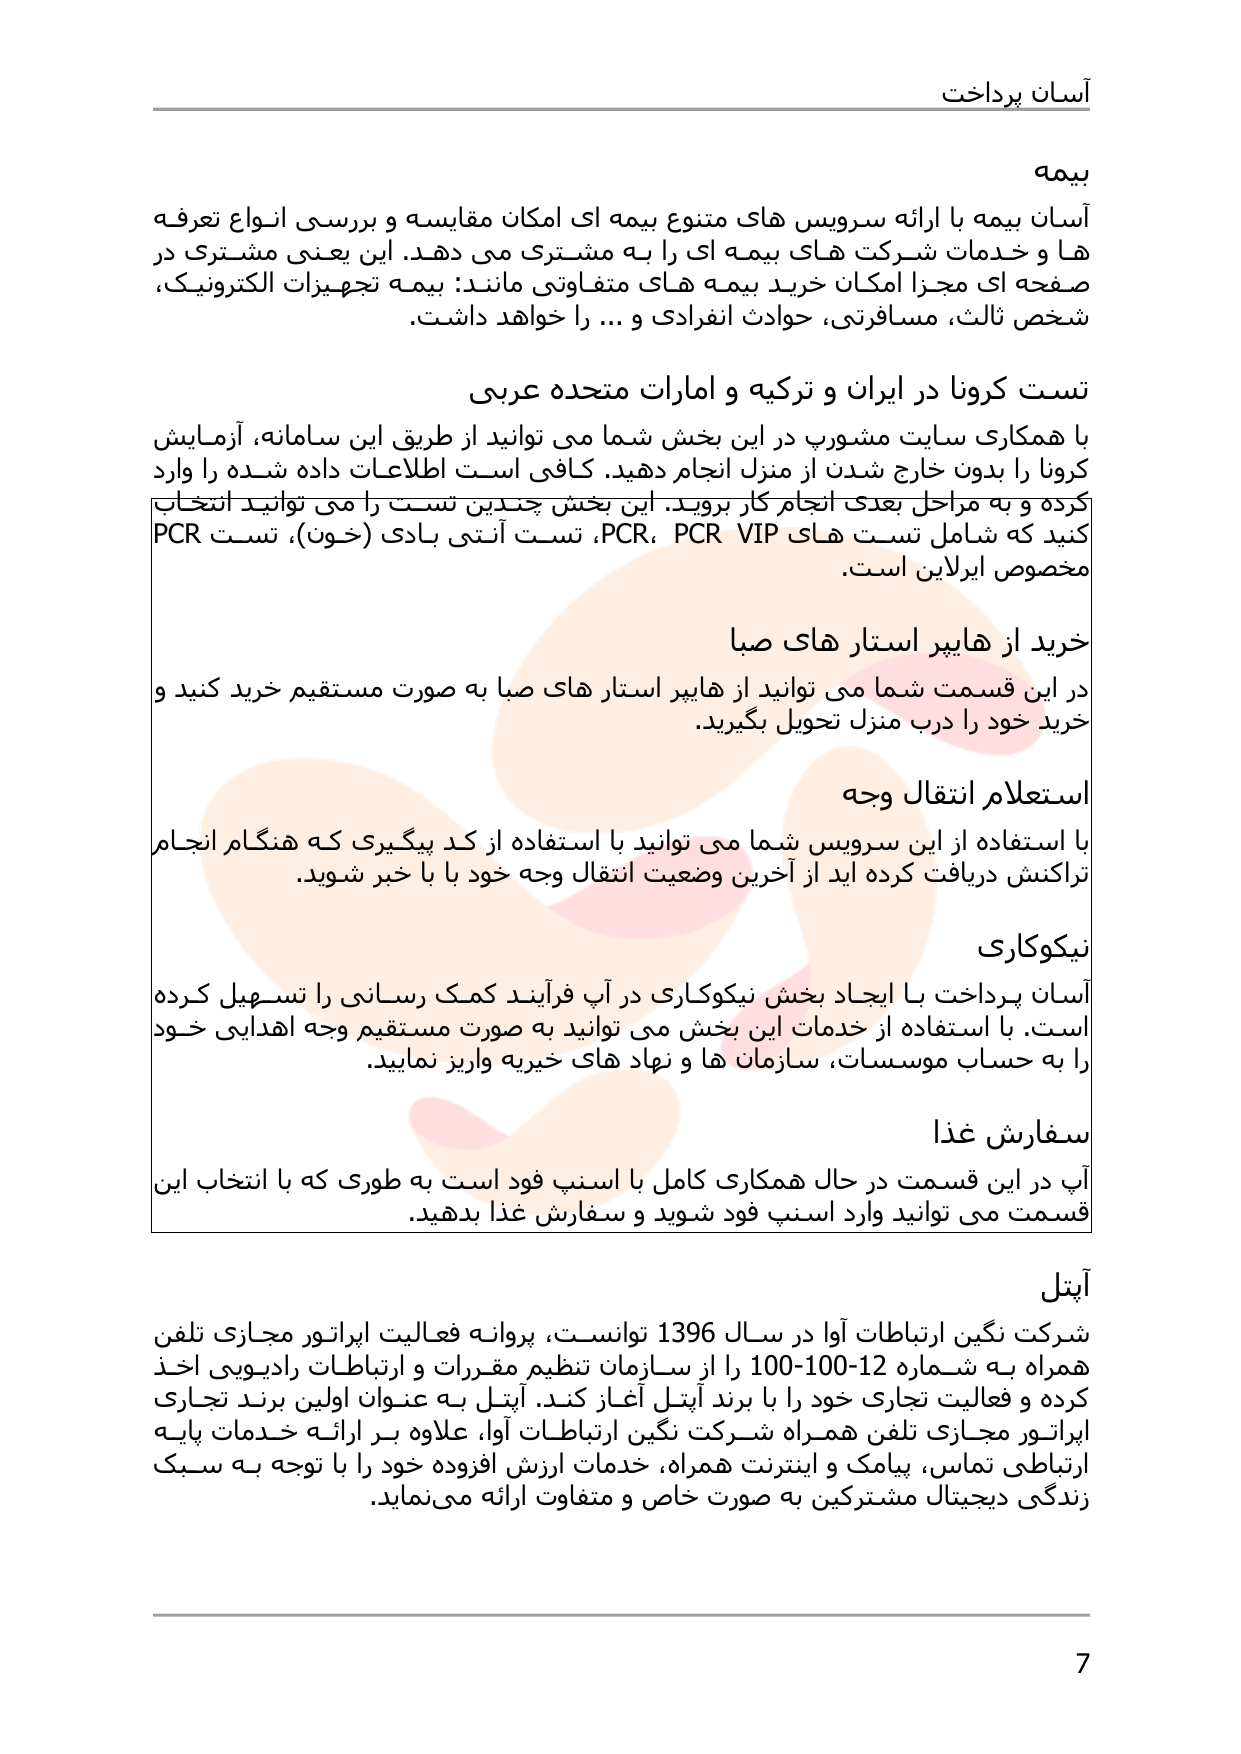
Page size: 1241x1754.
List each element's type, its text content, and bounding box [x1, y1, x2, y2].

subtitle تست کرونا در ایران و ترکیه و امارات متحده عربی [153, 368, 1090, 406]
text در این قسمت شما می توانید از هایپر استار های صبا به صورت مستقیم خرید کنید و خرید خود را درب منزل تحویل بگیرید. [153, 670, 1090, 735]
text شرکت نگین ارتباطات آوا در سال 1396 توانست، پروانه فعالیت اپراتور مجازی تلفن همراه به شماره 12-100-100 را از سازمان تنظیم مقررات و ارتباطات رادیویی اخذ کرده و فعالیت تجاری خود را با برند آپتل آغاز کند. آپتل به عنوان اولین برند تجاری اپراتور مجازی تلفن همراه شرکت نگین ارتباطات آوا، علاوه بر ارائه خدمات پایه ارتباطی تماس، پیامک و اینترنت همراه، خدمات ارزش افزوده خود را با توجه به سبک زندگی دیجیتال مشترکین به صورت خاص و متفاوت ارائه می‌نماید. [153, 1315, 1090, 1511]
text آپ در این قسمت در حال همکاری کامل با اسنپ فود است به طوری که با انتخاب این قسمت می توانید وارد اسنپ فود شوید و سفارش غذا بدهید. [153, 1162, 1090, 1227]
subtitle آپتل [153, 1265, 1090, 1303]
subtitle خرید از هایپر استار های صبا [153, 620, 1090, 657]
subtitle استعلام انتقال وجه [153, 773, 1090, 811]
text آسان پرداخت با ایجاد بخش نیکوکاری در آپ فرآیند کمک رسانی را تسهیل کرده است. با استفاده از خدمات این بخش می توانید به صورت مستقیم وجه اهدایی خود را به حساب موسسات، سازمان ها و نهاد های خیریه واریز نمایید. [153, 976, 1090, 1074]
subtitle نیکوکاری [153, 926, 1090, 964]
text آسان بیمه با ارائه سرویس های متنوع بیمه ای امکان مقایسه و بررسی انواع تعرفه ها و خدمات شرکت های بیمه ای را به مشتری می دهد. این یعنی مشتری در صفحه ای مجزا امکان خرید بیمه های متفاوتی مانند: بیمه تجهیزات الکترونیک، شخص ثالث، مسافرتی، حوادث انفرادی و ... را خواهد داشت. [153, 200, 1090, 331]
text با همکاری سایت مشورپ در این بخش شما می توانید از طریق این سامانه، آزمایش کرونا را بدون خارج شدن از منزل انجام دهید. کافی است اطلاعات داده شده را وارد کرده و به مراحل بعدی انجام کار بروید. این بخش چندین تست را می توانید انتخاب کنید که شامل تست های PCR، PCR VIP، تست آنتی بادی (خون)، تست PCR مخصوص ایرلاین است. [153, 419, 1090, 582]
text با استفاده از این سرویس شما می توانید با استفاده از کد پیگیری که هنگام انجام تراکنش دریافت کرده اید از آخرین وضعیت انتقال وجه خود با با خبر شوید. [153, 823, 1090, 888]
subtitle سفارش غذا [153, 1112, 1090, 1149]
subtitle بیمه [153, 150, 1090, 188]
